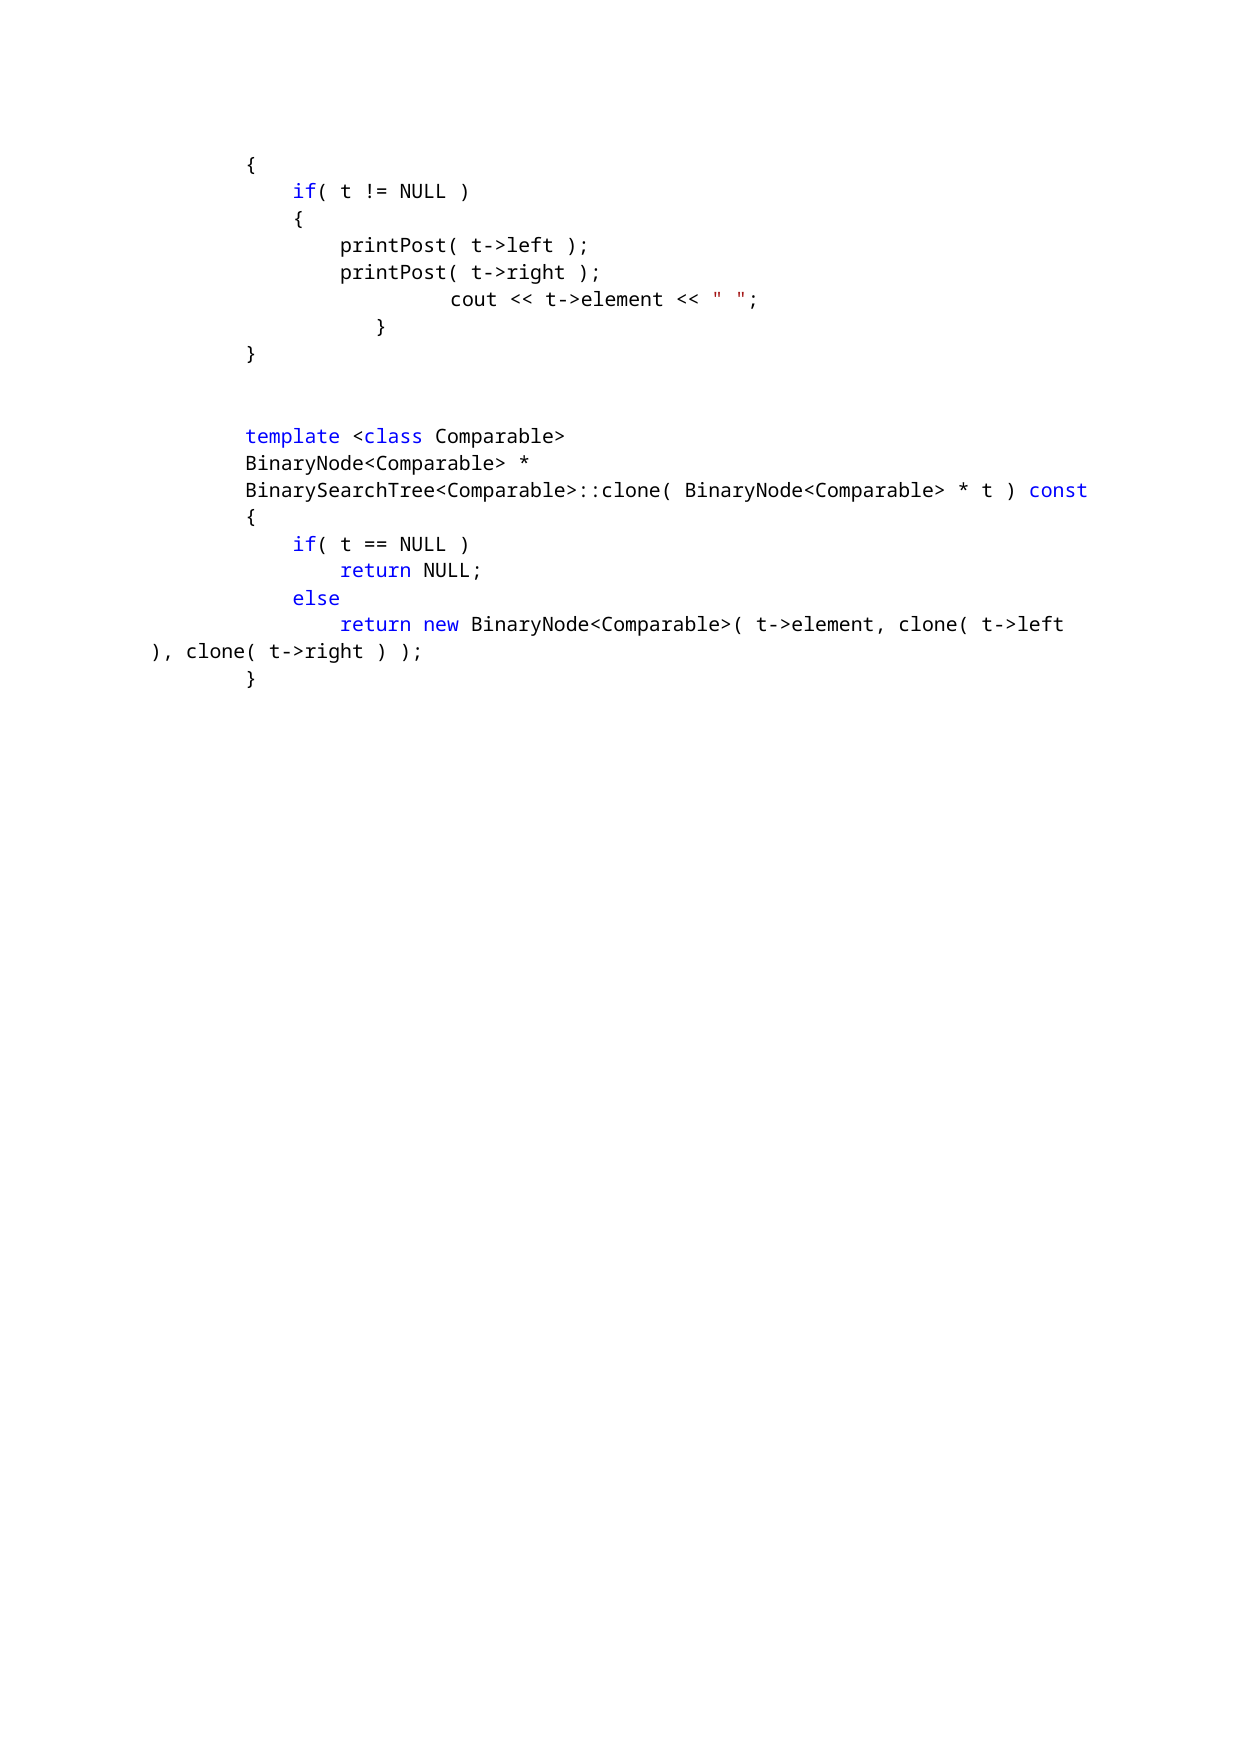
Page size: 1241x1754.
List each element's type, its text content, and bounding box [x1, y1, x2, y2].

text BinarySearchTree<Comparable>::clone( BinaryNode<Comparable> * t ) const [150, 476, 1090, 503]
text } [150, 312, 1090, 339]
text printPost( t->right ); [150, 258, 1090, 285]
text if( t != NULL ) [150, 177, 1090, 204]
text } [150, 665, 1090, 692]
text if( t == NULL ) [150, 530, 1090, 557]
text return new BinaryNode<Comparable>( t->element, clone( t->left ), clone( t->right ) ); [150, 611, 1090, 665]
text BinaryNode<Comparable> * [150, 449, 1090, 476]
text template <class Comparable> [150, 422, 1090, 449]
text { [150, 150, 1090, 177]
text } [150, 339, 1090, 366]
text cout << t->element << " "; [150, 285, 1090, 312]
text else [150, 584, 1090, 611]
text printPost( t->left ); [150, 231, 1090, 258]
text { [150, 503, 1090, 530]
text return NULL; [150, 557, 1090, 584]
text { [150, 204, 1090, 231]
